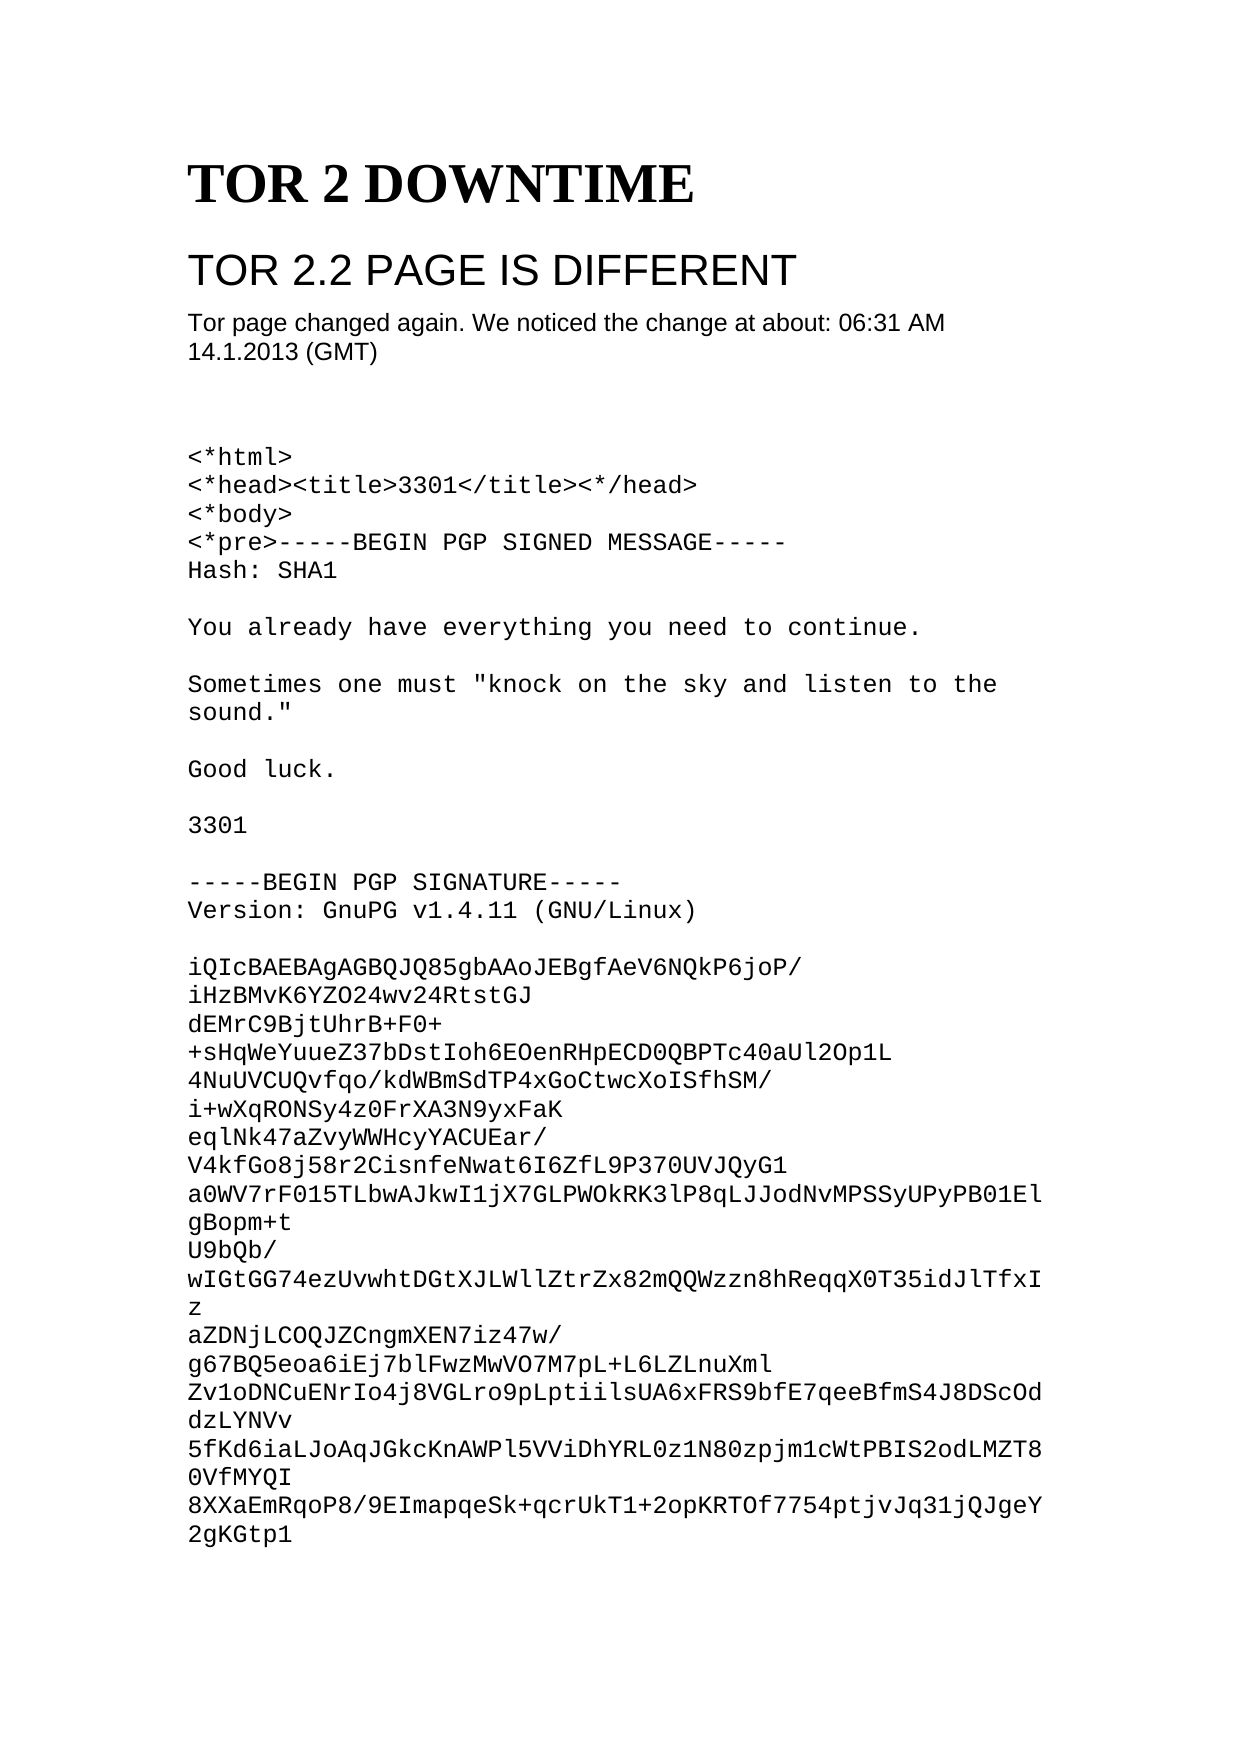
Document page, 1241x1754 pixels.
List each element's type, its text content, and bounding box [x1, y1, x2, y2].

text aZDNjLCOQJZCngmXEN7iz47w/g67BQ5eoa6iEj7blFwzMwVO7M7pL+L6LZLnuXml [187, 1323, 1053, 1380]
text <*body> [187, 501, 1053, 530]
text Tor page changed again. We noticed the change at about: 06:31 AM 14.1.2013 (GMT) [187, 308, 1053, 366]
text <*html> [187, 445, 1053, 473]
text eqlNk47aZvyWWHcyYACUEar/V4kfGo8j58r2CisnfeNwat6I6ZfL9P370UVJQyG1 [187, 1125, 1053, 1181]
text Version: GnuPG v1.4.11 (GNU/Linux) [187, 898, 1053, 926]
text Hash: SHA1 [187, 558, 1053, 586]
text Good luck. [187, 756, 1053, 785]
text <*pre>-----BEGIN PGP SIGNED MESSAGE----- [187, 530, 1053, 558]
text 5fKd6iaLJoAqJGkcKnAWPl5VViDhYRL0z1N80zpjm1cWtPBIS2odLMZT80VfMYQI [187, 1436, 1053, 1493]
text <*head><title>3301</title><*/head> [187, 473, 1053, 501]
text dEMrC9BjtUhrB+F0++sHqWeYuueZ37bDstIoh6EOenRHpECD0QBPTc40aUl2Op1L [187, 1011, 1053, 1068]
text 4NuUVCUQvfqo/kdWBmSdTP4xGoCtwcXoISfhSM/i+wXqRONSy4z0FrXA3N9yxFaK [187, 1068, 1053, 1125]
text You already have everything you need to continue. [187, 615, 1053, 643]
text Zv1oDNCuENrIo4j8VGLro9pLptiilsUA6xFRS9bfE7qeeBfmS4J8DScOddzLYNVv [187, 1380, 1053, 1436]
text U9bQb/wIGtGG74ezUvwhtDGtXJLWllZtrZx82mQQWzzn8hReqqX0T35idJlTfxIz [187, 1238, 1053, 1323]
text 3301 [187, 813, 1053, 841]
text Sometimes one must "knock on the sky and listen to the sound." [187, 671, 1053, 728]
text iQIcBAEBAgAGBQJQ85gbAAoJEBgfAeV6NQkP6joP/iHzBMvK6YZO24wv24RtstGJ [187, 955, 1053, 1011]
text TOR 2 DOWNTIME [187, 150, 1053, 215]
text -----BEGIN PGP SIGNATURE----- [187, 870, 1053, 898]
text a0WV7rF015TLbwAJkwI1jX7GLPWOkRK3lP8qLJJodNvMPSSyUPyPB01ElgBopm+t [187, 1181, 1053, 1238]
subtitle TOR 2.2 PAGE IS DIFFERENT [187, 215, 1053, 294]
text 8XXaEmRqoP8/9EImapqeSk+qcrUkT1+2opKRTOf7754ptjvJq31jQJgeY2gKGtp1 [187, 1493, 1053, 1550]
